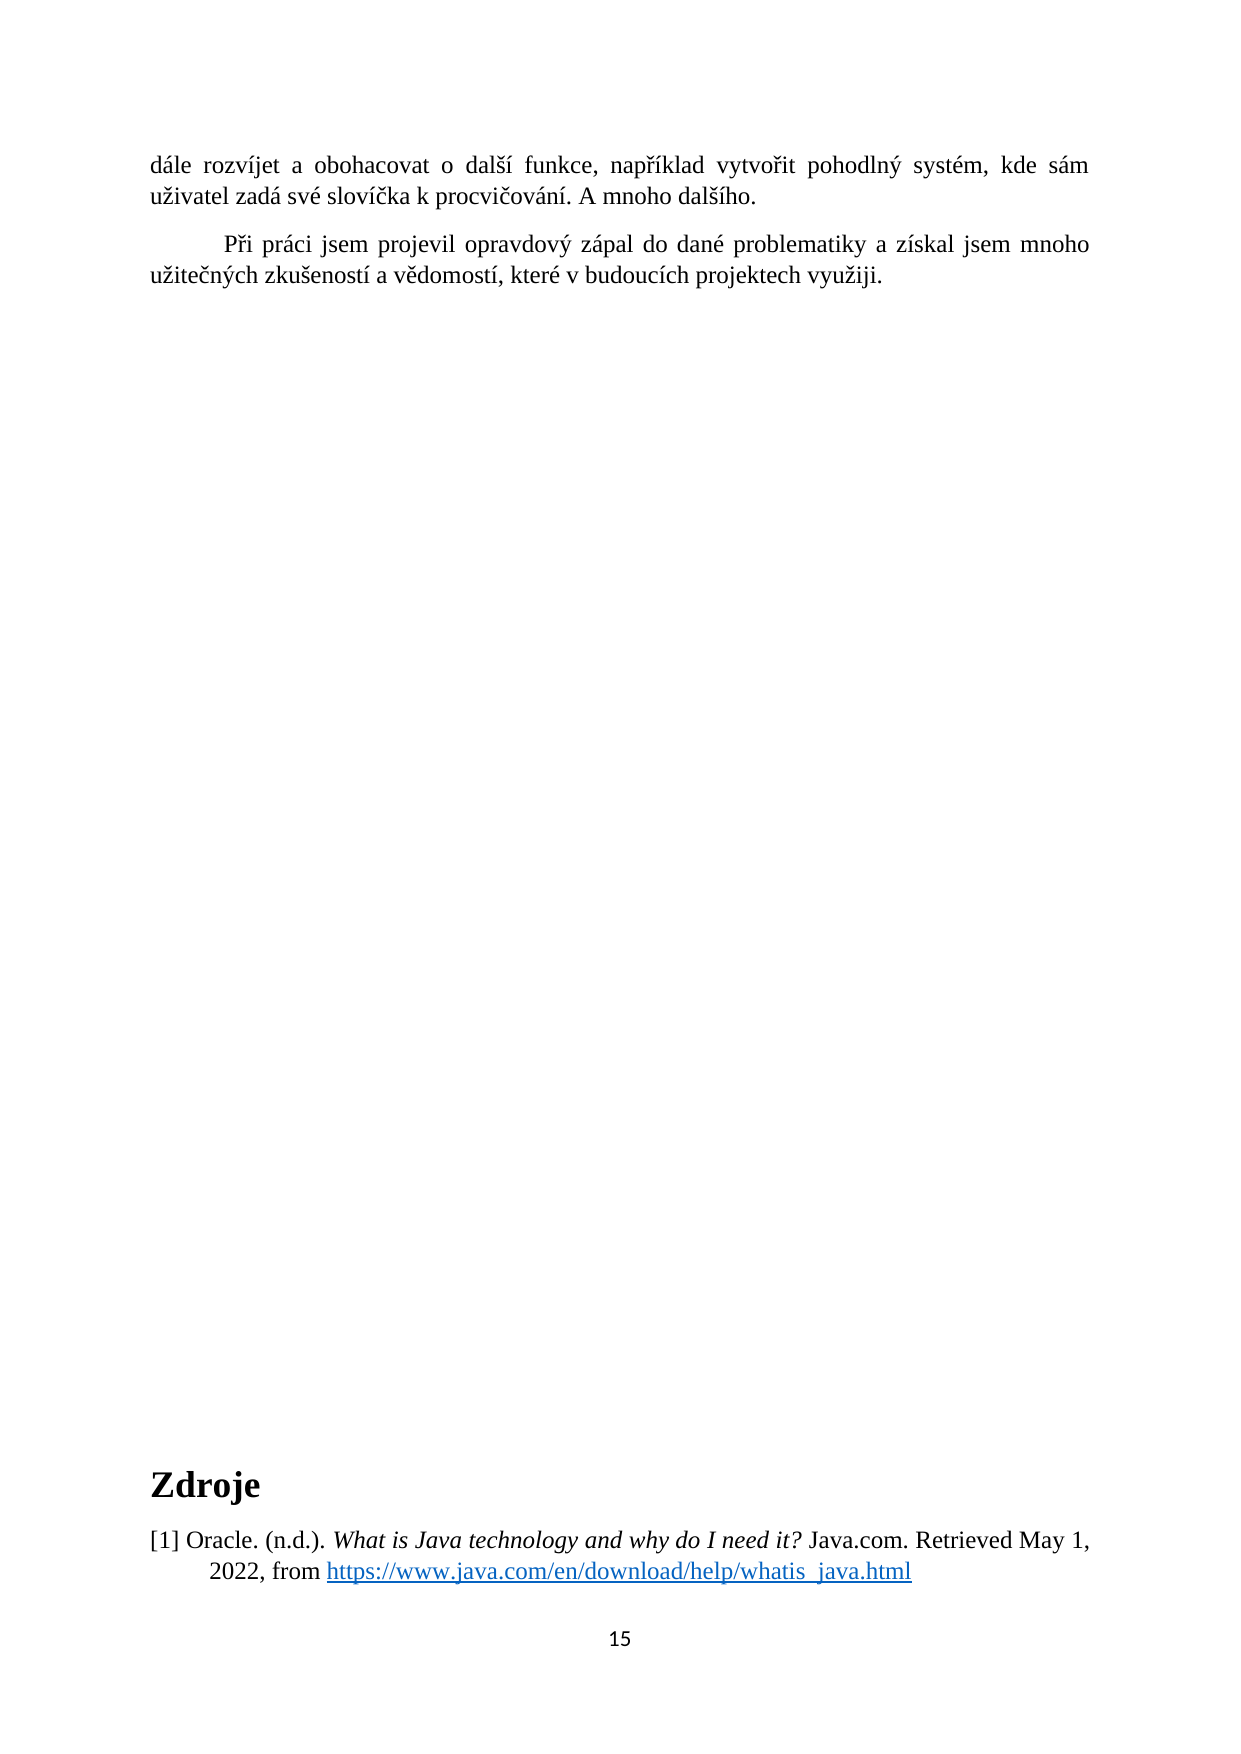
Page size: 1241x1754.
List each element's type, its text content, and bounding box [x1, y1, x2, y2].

text Zdroje [150, 1462, 1090, 1505]
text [150, 150, 1090, 210]
text [1] Oracle. (n.d.). What is Java technology and why do I need it? Java.com. Retrieved May 1, 2022, from https://www.java.com/en/download/help/whatis_java.html [150, 1525, 1090, 1585]
text Při práci jsem projevil opravdový zápal do dané problematiky a získal jsem mnoho užitečných zkušeností a vědomostí, které v budoucích projektech využiji. [150, 229, 1090, 288]
